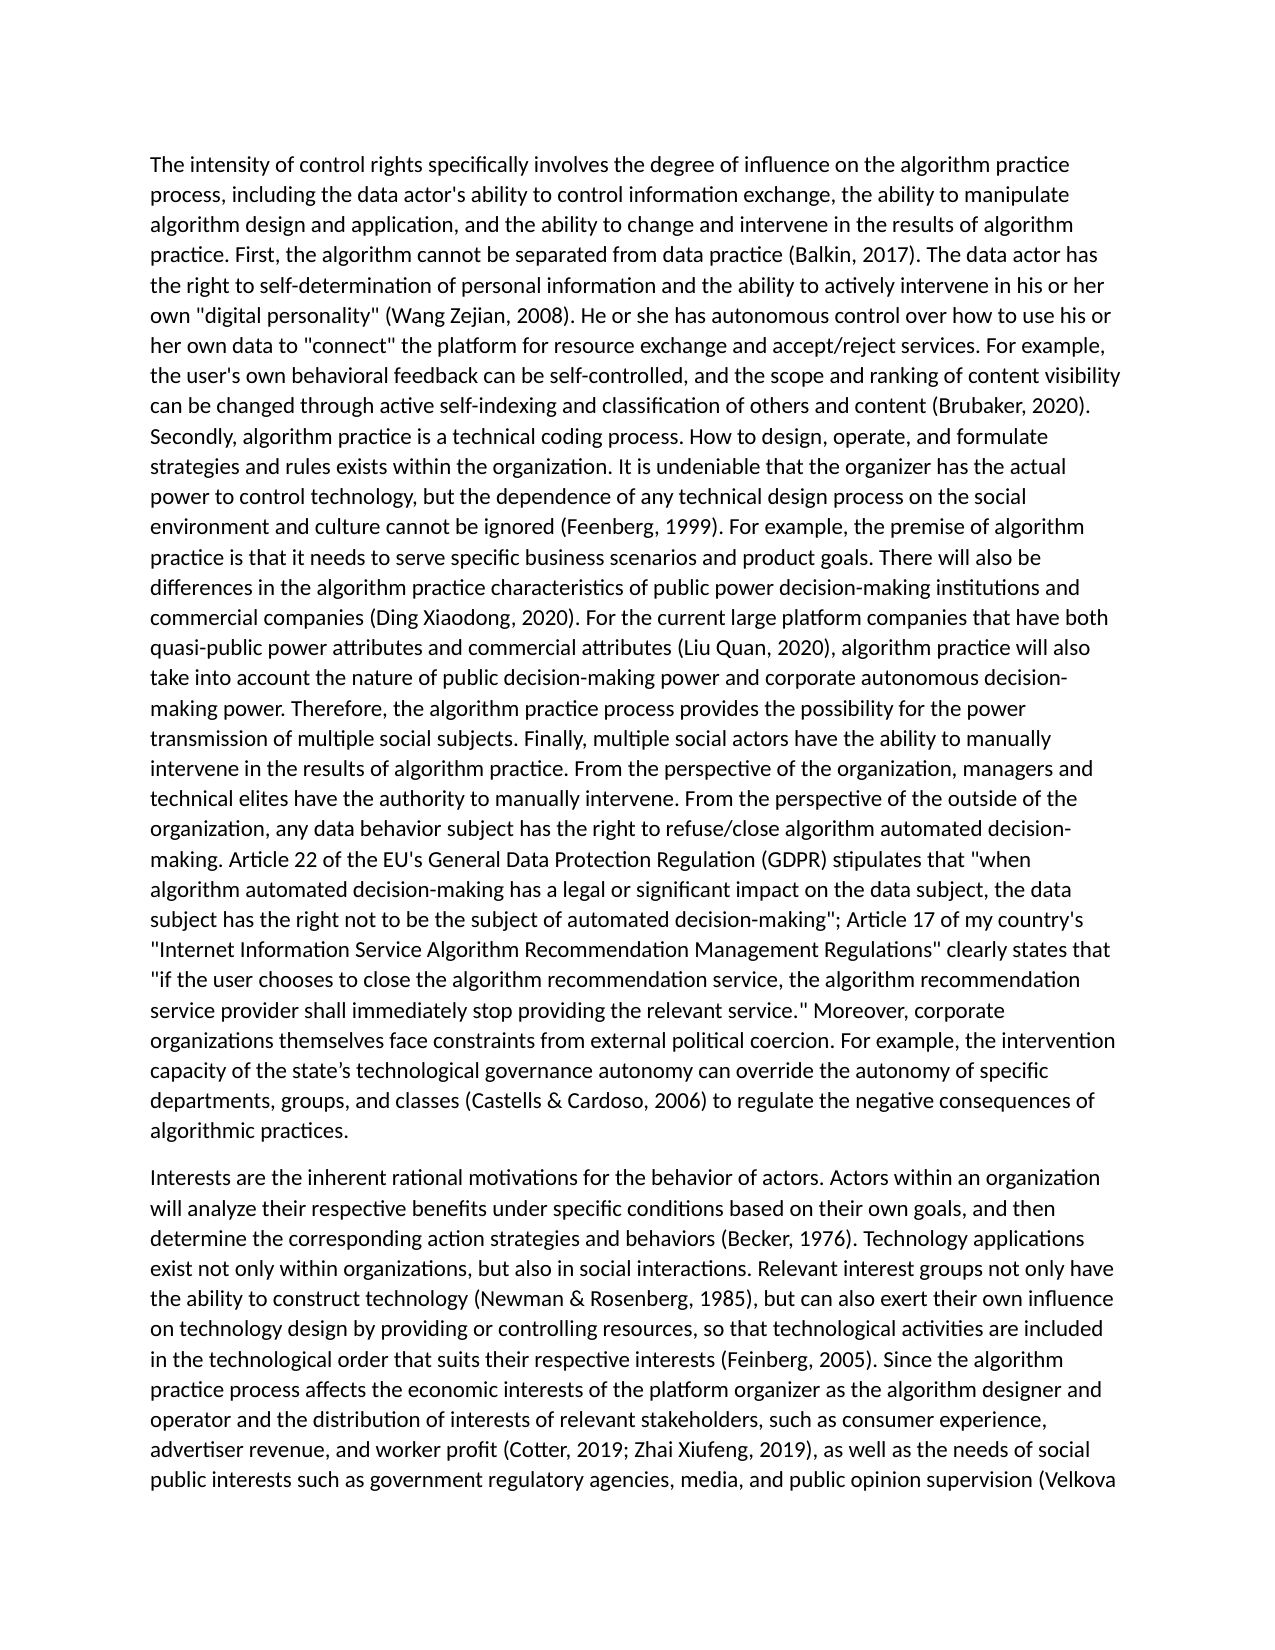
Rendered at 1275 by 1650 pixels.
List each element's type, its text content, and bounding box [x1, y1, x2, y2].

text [150, 1163, 1125, 1494]
text The intensity of control rights specifically involves the degree of influence on the algorithm practice process, including the data actor's ability to control information exchange, the ability to manipulate algorithm design and application, and the ability to change and intervene in the results of algorithm practice. First, the algorithm cannot be separated from data practice (Balkin, 2017). The data actor has the right to self-determination of personal information and the ability to actively intervene in his or her own "digital personality" (Wang Zejian, 2008). He or she has autonomous control over how to use his or her own data to "connect" the platform for resource exchange and accept/reject services. For example, the user's own behavioral feedback can be self-controlled, and the scope and ranking of content visibility can be changed through active self-indexing and classification of others and content (Brubaker, 2020). Secondly, algorithm practice is a technical coding process. How to design, operate, and formulate strategies and rules exists within the organization. It is undeniable that the organizer has the actual power to control technology, but the dependence of any technical design process on the social environment and culture cannot be ignored (Feenberg, 1999). For example, the premise of algorithm practice is that it needs to serve specific business scenarios and product goals. There will also be differences in the algorithm practice characteristics of public power decision-making institutions and commercial companies (Ding Xiaodong, 2020). For the current large platform companies that have both quasi-public power attributes and commercial attributes (Liu Quan, 2020), algorithm practice will also take into account the nature of public decision-making power and corporate autonomous decision-making power. Therefore, the algorithm practice process provides the possibility for the power transmission of multiple social subjects. Finally, multiple social actors have the ability to manually intervene in the results of algorithm practice. From the perspective of the organization, managers and technical elites have the authority to manually intervene. From the perspective of the outside of the organization, any data behavior subject has the right to refuse/close algorithm automated decision-making. Article 22 of the EU's General Data Protection Regulation (GDPR) stipulates that "when algorithm automated decision-making has a legal or significant impact on the data subject, the data subject has the right not to be the subject of automated decision-making"; Article 17 of my country's "Internet Information Service Algorithm Recommendation Management Regulations" clearly states that "if the user chooses to close the algorithm recommendation service, the algorithm recommendation service provider shall immediately stop providing the relevant service." Moreover, corporate organizations themselves face constraints from external political coercion. For example, the intervention capacity of the state’s technological governance autonomy can override the autonomy of specific departments, groups, and classes (Castells & Cardoso, 2006) to regulate the negative consequences of algorithmic practices. [150, 150, 1125, 1145]
